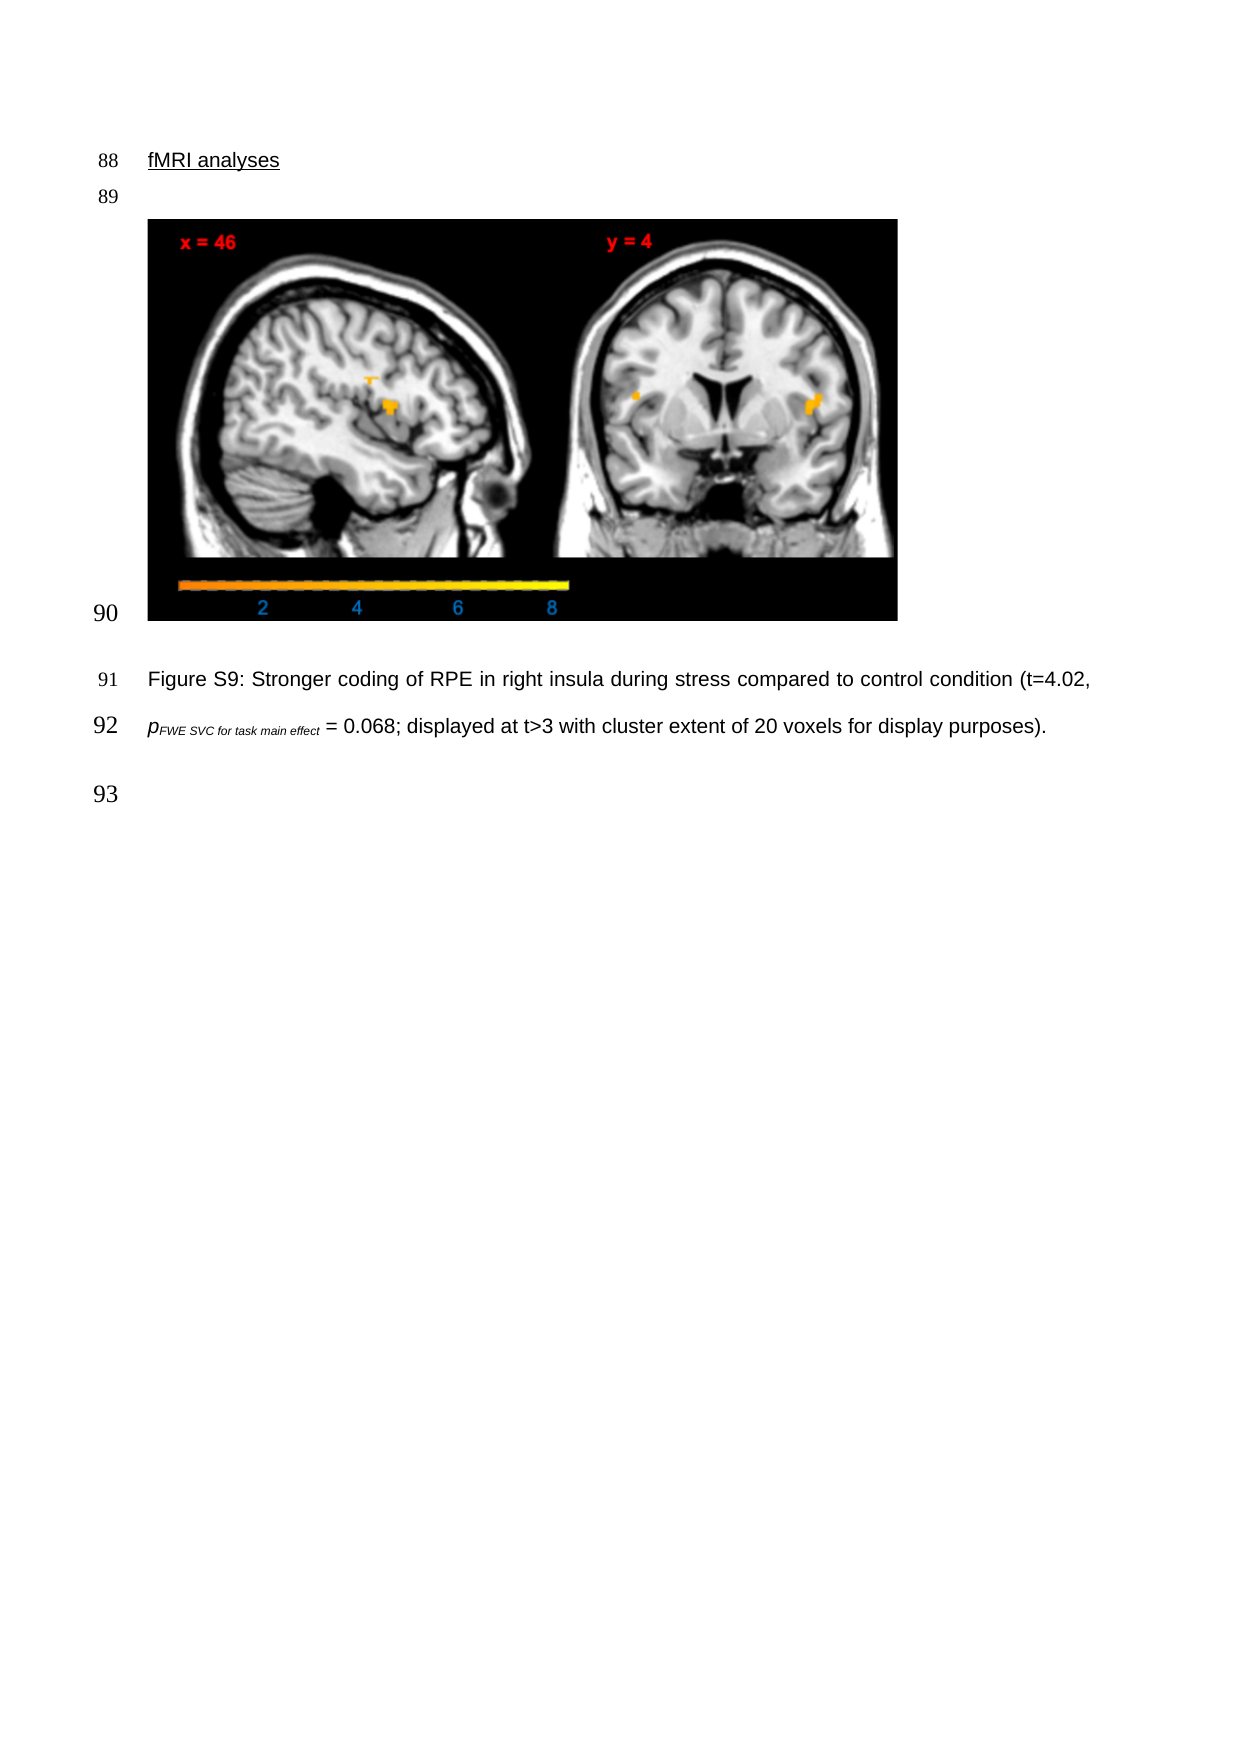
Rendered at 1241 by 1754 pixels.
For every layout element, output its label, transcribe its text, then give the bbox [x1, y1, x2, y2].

text fMRI analyses [148, 148, 1093, 172]
picture [147, 219, 898, 621]
text Figure S9: Stronger coding of RPE in right insula during stress compared to control condition (t=4.02, pFWE SVC for task main effect = 0.068; displayed at t>3 with cluster extent of 20 voxels for display purposes). [148, 666, 1093, 738]
